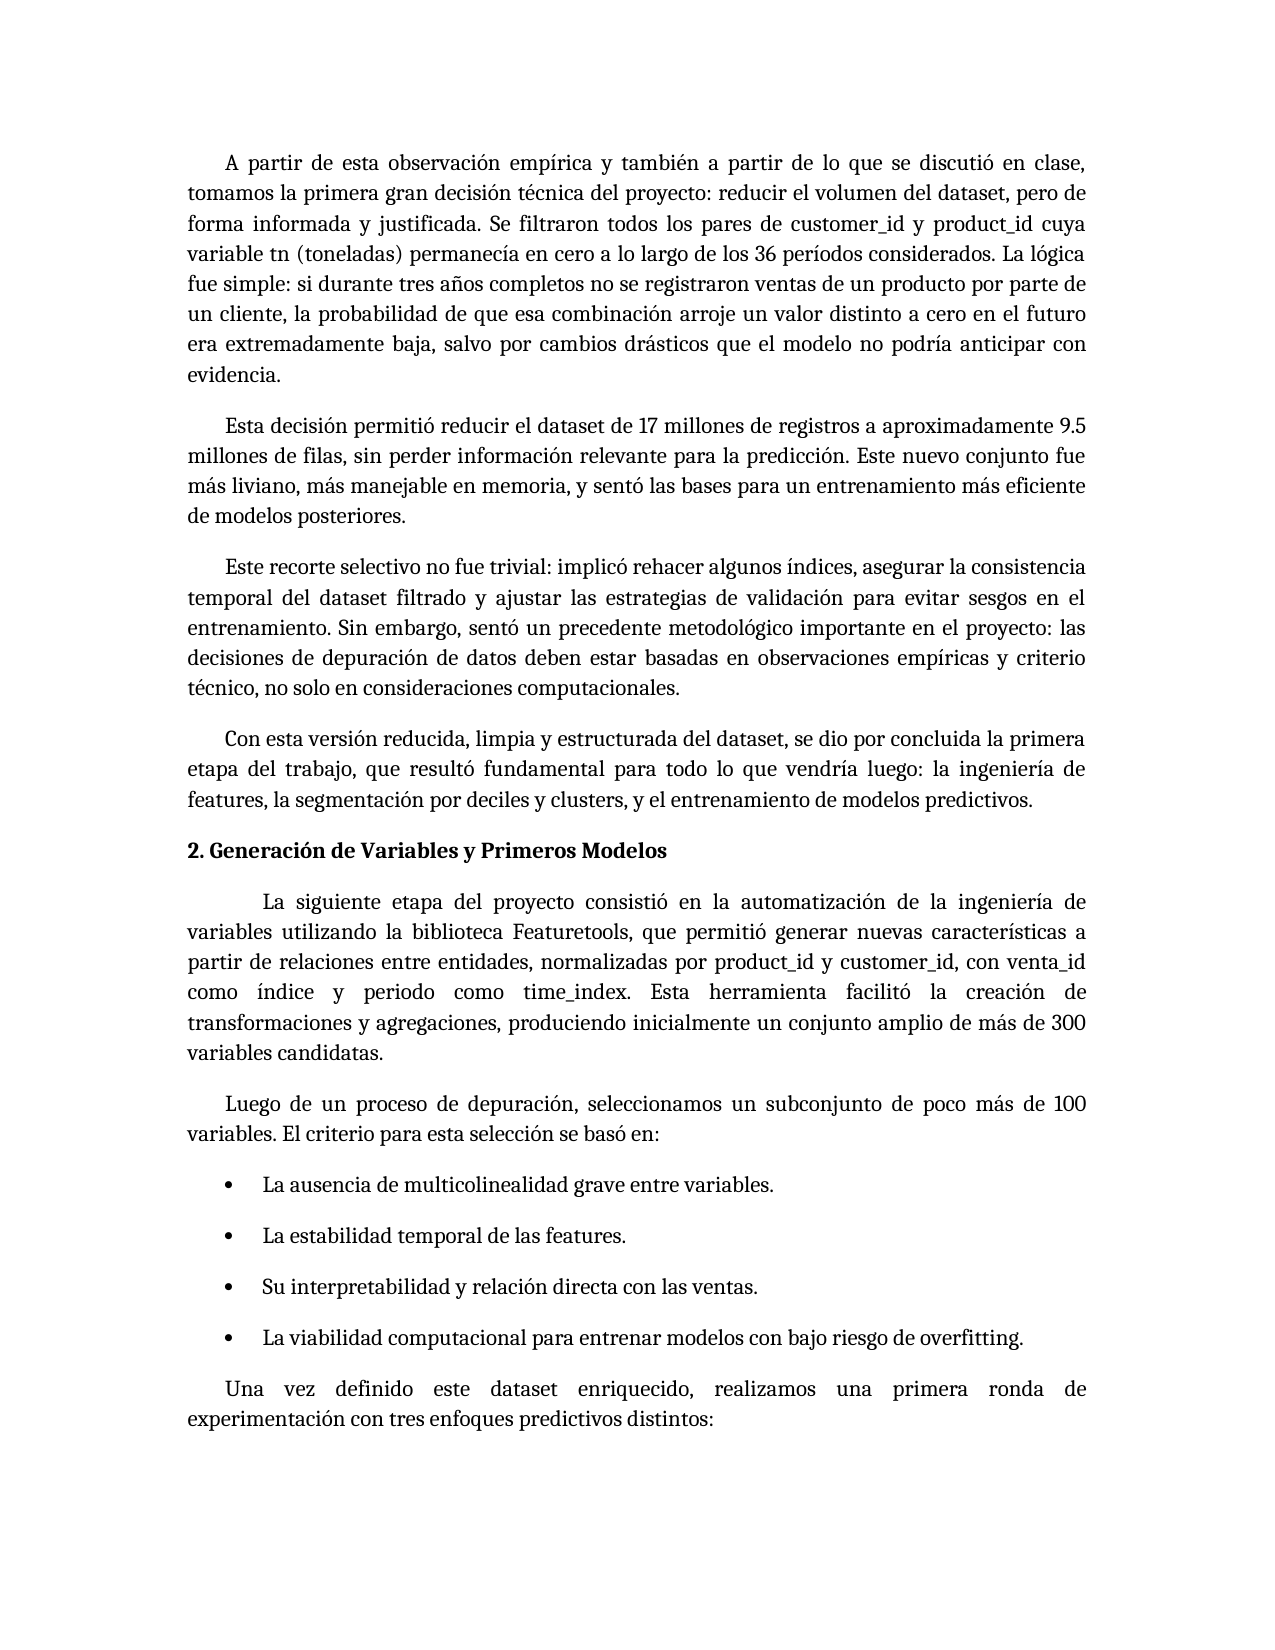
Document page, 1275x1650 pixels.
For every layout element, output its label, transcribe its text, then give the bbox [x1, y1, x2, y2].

list La ausencia de multicolinealidad grave entre variables. [225, 1172, 1087, 1198]
text Una vez definido este dataset enriquecido, realizamos una primera ronda de experimentación con tres enfoques predictivos distintos: [187, 1376, 1087, 1433]
text 2. Generación de Variables y Primeros Modelos [187, 837, 1087, 864]
list La viabilidad computacional para entrenar modelos con bajo riesgo de overfitting. [225, 1325, 1087, 1351]
list La estabilidad temporal de las features. [225, 1223, 1087, 1249]
text Con esta versión reducida, limpia y estructurada del dataset, se dio por concluida la primera etapa del trabajo, que resultó fundamental para todo lo que vendría luego: la ingeniería de features, la segmentación por deciles y clusters, y el entrenamiento de modelos predictivos. [187, 726, 1087, 813]
text A partir de esta observación empírica y también a partir de lo que se discutió en clase, tomamos la primera gran decisión técnica del proyecto: reducir el volumen del dataset, pero de forma informada y justificada. Se filtraron todos los pares de customer_id y product_id cuya variable tn (toneladas) permanecía en cero a lo largo de los 36 períodos considerados. La lógica fue simple: si durante tres años completos no se registraron ventas de un producto por parte de un cliente, la probabilidad de que esa combinación arroje un valor distinto a cero en el futuro era extremadamente baja, salvo por cambios drásticos que el modelo no podría anticipar con evidencia. [187, 150, 1087, 388]
list Su interpretabilidad y relación directa con las ventas. [225, 1274, 1087, 1300]
text Luego de un proceso de depuración, seleccionamos un subconjunto de poco más de 100 variables. El criterio para esta selección se basó en: [187, 1091, 1087, 1147]
text La siguiente etapa del proyecto consistió en la automatización de la ingeniería de variables utilizando la biblioteca Featuretools, que permitió generar nuevas características a partir de relaciones entre entidades, normalizadas por product_id y customer_id, con venta_id como índice y periodo como time_index. Esta herramienta facilitó la creación de transformaciones y agregaciones, produciendo inicialmente un conjunto amplio de más de 300 variables candidatas. [187, 888, 1087, 1066]
text Este recorte selectivo no fue trivial: implicó rehacer algunos índices, asegurar la consistencia temporal del dataset filtrado y ajustar las estrategias de validación para evitar sesgos en el entrenamiento. Sin embargo, sentó un precedente metodológico importante en el proyecto: las decisiones de depuración de datos deben estar basadas en observaciones empíricas y criterio técnico, no solo en consideraciones computacionales. [187, 554, 1087, 701]
text Esta decisión permitió reducir el dataset de 17 millones de registros a aproximadamente 9.5 millones de filas, sin perder información relevante para la predicción. Este nuevo conjunto fue más liviano, más manejable en memoria, y sentó las bases para un entrenamiento más eficiente de modelos posteriores. [187, 412, 1087, 529]
